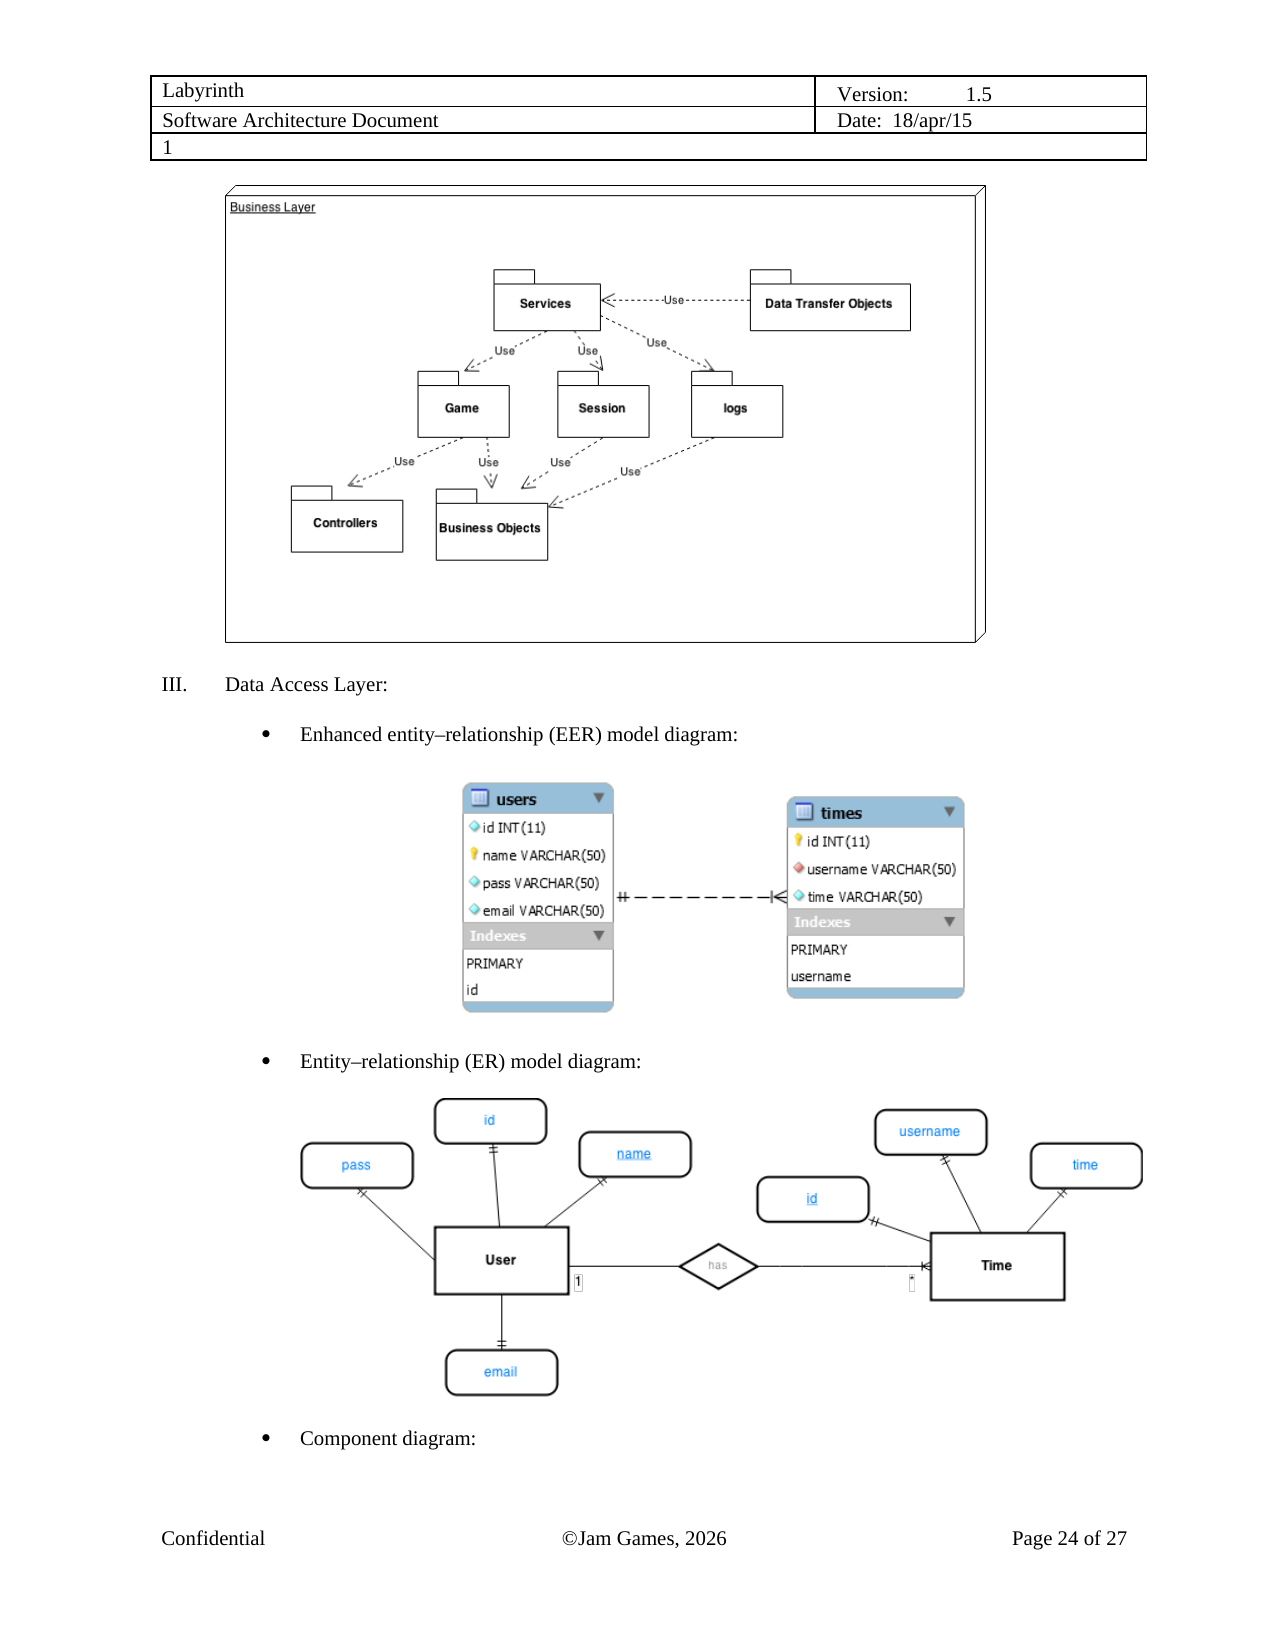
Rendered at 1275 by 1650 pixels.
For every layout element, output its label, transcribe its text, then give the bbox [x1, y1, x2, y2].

picture [450, 770, 976, 1024]
list Data Access Layer: [187, 671, 1125, 696]
picture [300, 1098, 1144, 1400]
list Component diagram: [262, 1424, 1125, 1449]
list Entity–relationship (ER) model diagram: [262, 1048, 1125, 1073]
picture [225, 185, 987, 646]
list Enhanced entity–relationship (EER) model diagram: [262, 721, 1125, 746]
